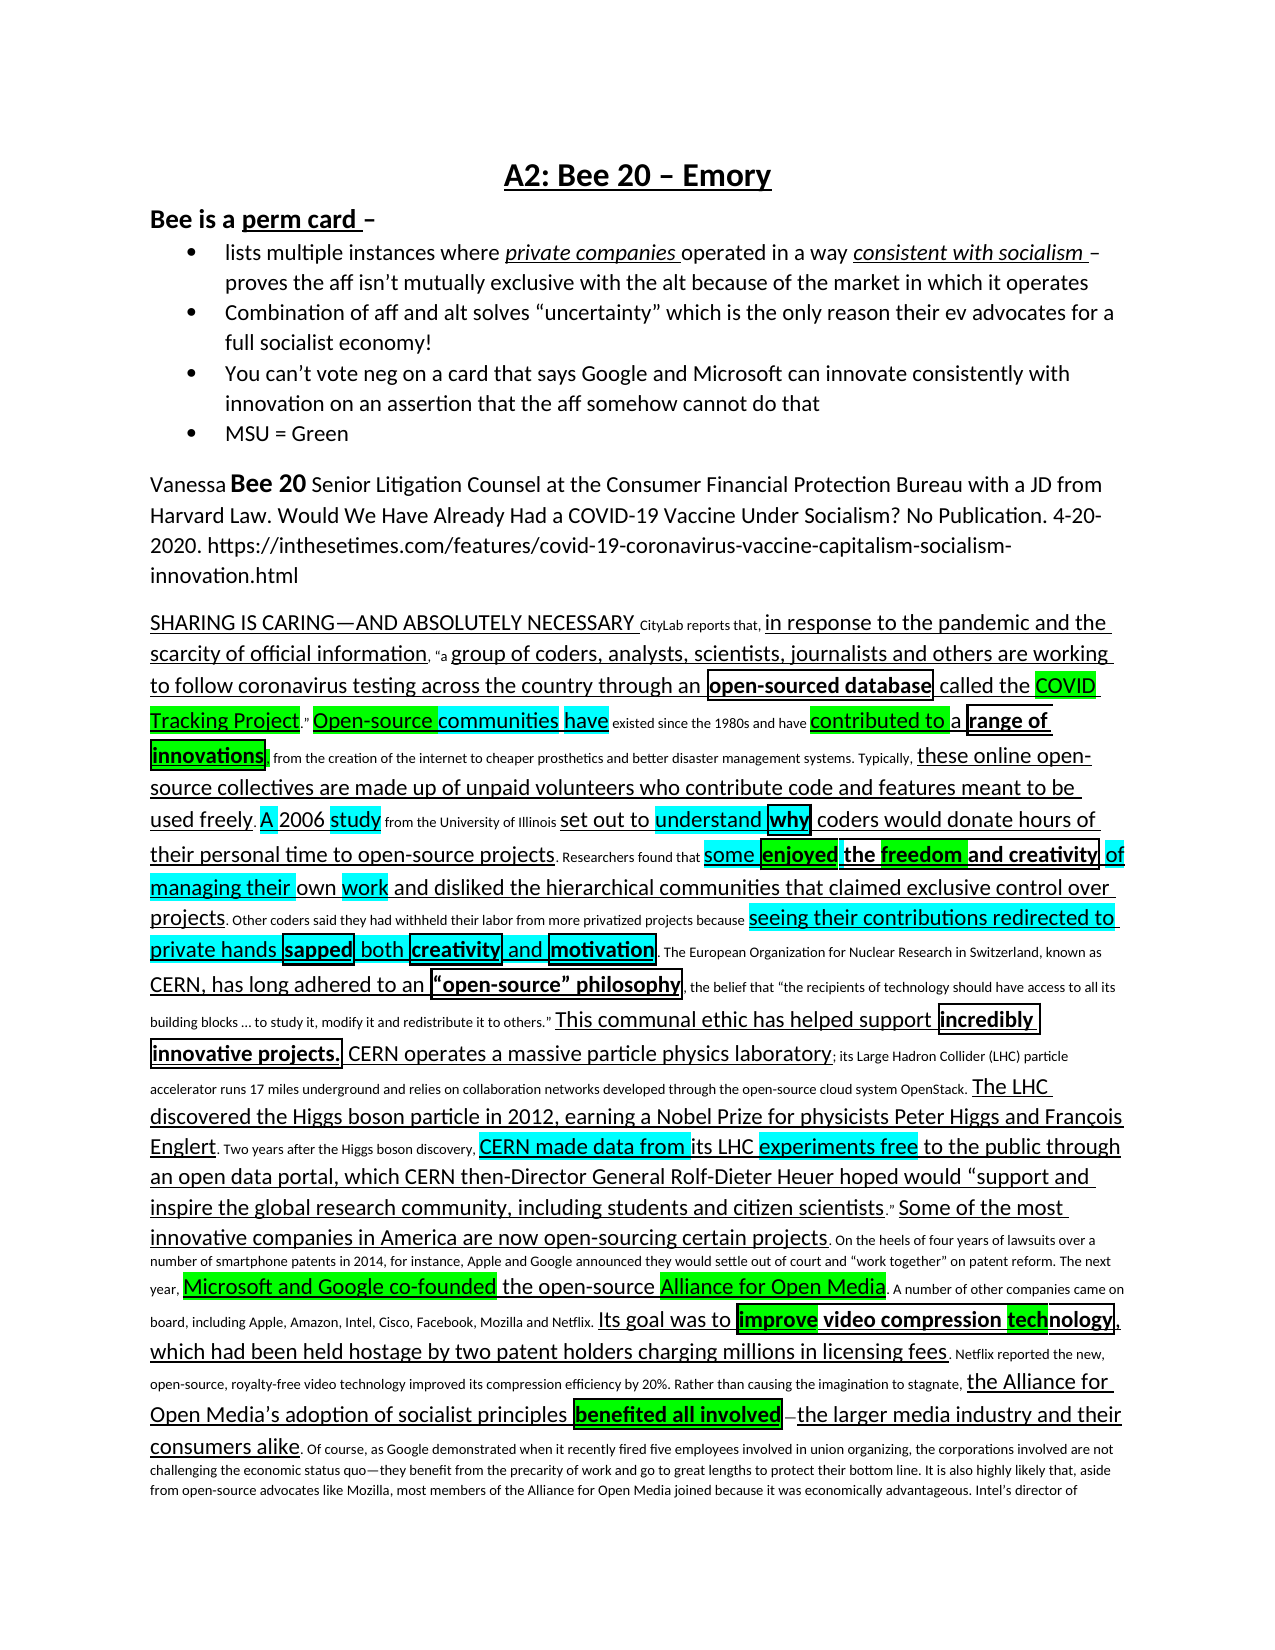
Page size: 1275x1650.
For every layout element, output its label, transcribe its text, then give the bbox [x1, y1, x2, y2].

list MSU = Green [187, 419, 1125, 447]
list lists multiple instances where private companies operated in a way consistent with socialism – proves the aff isn’t mutually exclusive with the alt because of the market in which it operates [187, 238, 1125, 296]
list You can’t vote neg on a card that says Google and Microsoft can innovate consistently with innovation on an assertion that the aff somehow cannot do that [187, 359, 1125, 417]
list Combination of aff and alt solves “uncertainty” which is the only reason their ev advocates for a full socialist economy! [187, 298, 1125, 357]
subtitle Bee is a perm card – [150, 202, 1125, 235]
subtitle A2: Bee 20 – Emory [150, 154, 1125, 195]
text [150, 608, 1125, 1498]
text Vanessa Bee 20 Senior Litigation Counsel at the Consumer Financial Protection Bureau with a JD from Harvard Law. Would We Have Already Had a COVID-19 Vaccine Under Socialism? No Publication. 4-20-2020. https://inthesetimes.com/features/covid-19-coronavirus-vaccine-capitalism-socialism-innovation.html [150, 466, 1125, 590]
